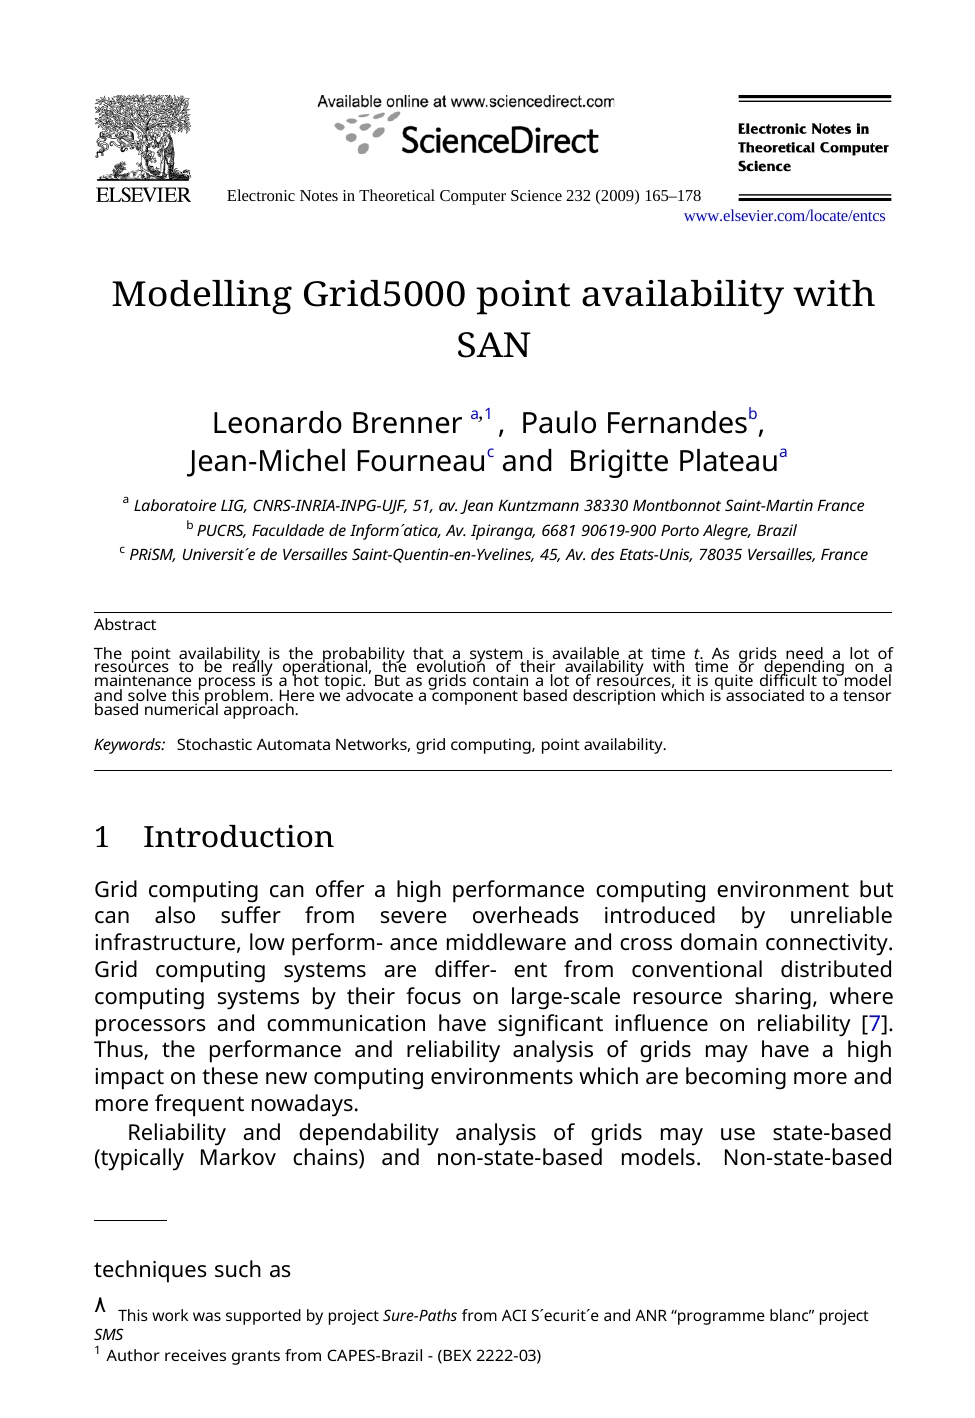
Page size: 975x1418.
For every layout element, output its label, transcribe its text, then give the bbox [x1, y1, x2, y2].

text 1 Author receives grants from CAPES-Brazil - (BEX 2222-03) [94, 1344, 914, 1366]
subtitle Leonardo Brenner a,1 , Paulo Fernandesb, [103, 404, 874, 441]
text www.elsevier.com/locate/entcs [683, 206, 914, 225]
title Modelling Grid5000 point availability with SAN [103, 270, 885, 368]
text The point availability is the probability that a system is available at time t. As grids need a lot of resources to be really operational, the evolution of their availability with time or depending on a maintenance process is a hot topic. But as grids contain a lot of resources, it is quite difficult to model and solve this problem. Here we advocate a component based description which is associated to a tensor based numerical approach. [94, 648, 893, 720]
picture [94, 94, 192, 202]
text Electronic Notes in Theoretical Computer Science 232 (2009) 165–178 [227, 186, 914, 205]
text SMS [94, 1326, 914, 1344]
picture [317, 95, 615, 154]
text Keywords: Stochastic Automata Networks, grid computing, point availability. [94, 734, 914, 755]
text b PUCRS, Faculdade de Inform´atica, Av. Ipiranga, 6681 90619-900 Porto Alegre, Brazil [103, 517, 880, 541]
text Jean-Michel Fourneauc and Brigitte Plateaua [103, 441, 874, 479]
text Grid computing can offer a high performance computing environment but can also suffer from severe overheads introduced by unreliable infrastructure, low perform- ance middleware and cross domain connectivity. Grid computing systems are differ- ent from conventional distributed computing systems by their focus on large-scale resource sharing, where processors and communication have significant influence on reliability [7]. Thus, the performance and reliability analysis of grids may have a high impact on these new computing environments which are becoming more and more frequent nowadays. [94, 876, 894, 1118]
text a Laboratoire LIG, CNRS-INRIA-INPG-UJF, 51, av. Jean Kuntzmann 38330 Montbonnot Saint-Martin France [79, 498, 908, 515]
text Abstract [94, 614, 914, 635]
subtitle Introduction [94, 816, 914, 856]
text ٨ This work was supported by project Sure-Paths from ACI S´ecurit´e and ANR “programme blanc” project [94, 1305, 914, 1326]
picture [738, 95, 892, 201]
text c PRiSM, Universit´e de Versailles Saint-Quentin-en-Yvelines, 45, Av. des Etats-Unis, 78035 Versailles, France [79, 547, 908, 563]
text Reliability and dependability analysis of grids may use state-based (typically Markov chains) and non-state-based models. Non-state-based techniques such as [94, 1119, 893, 1284]
